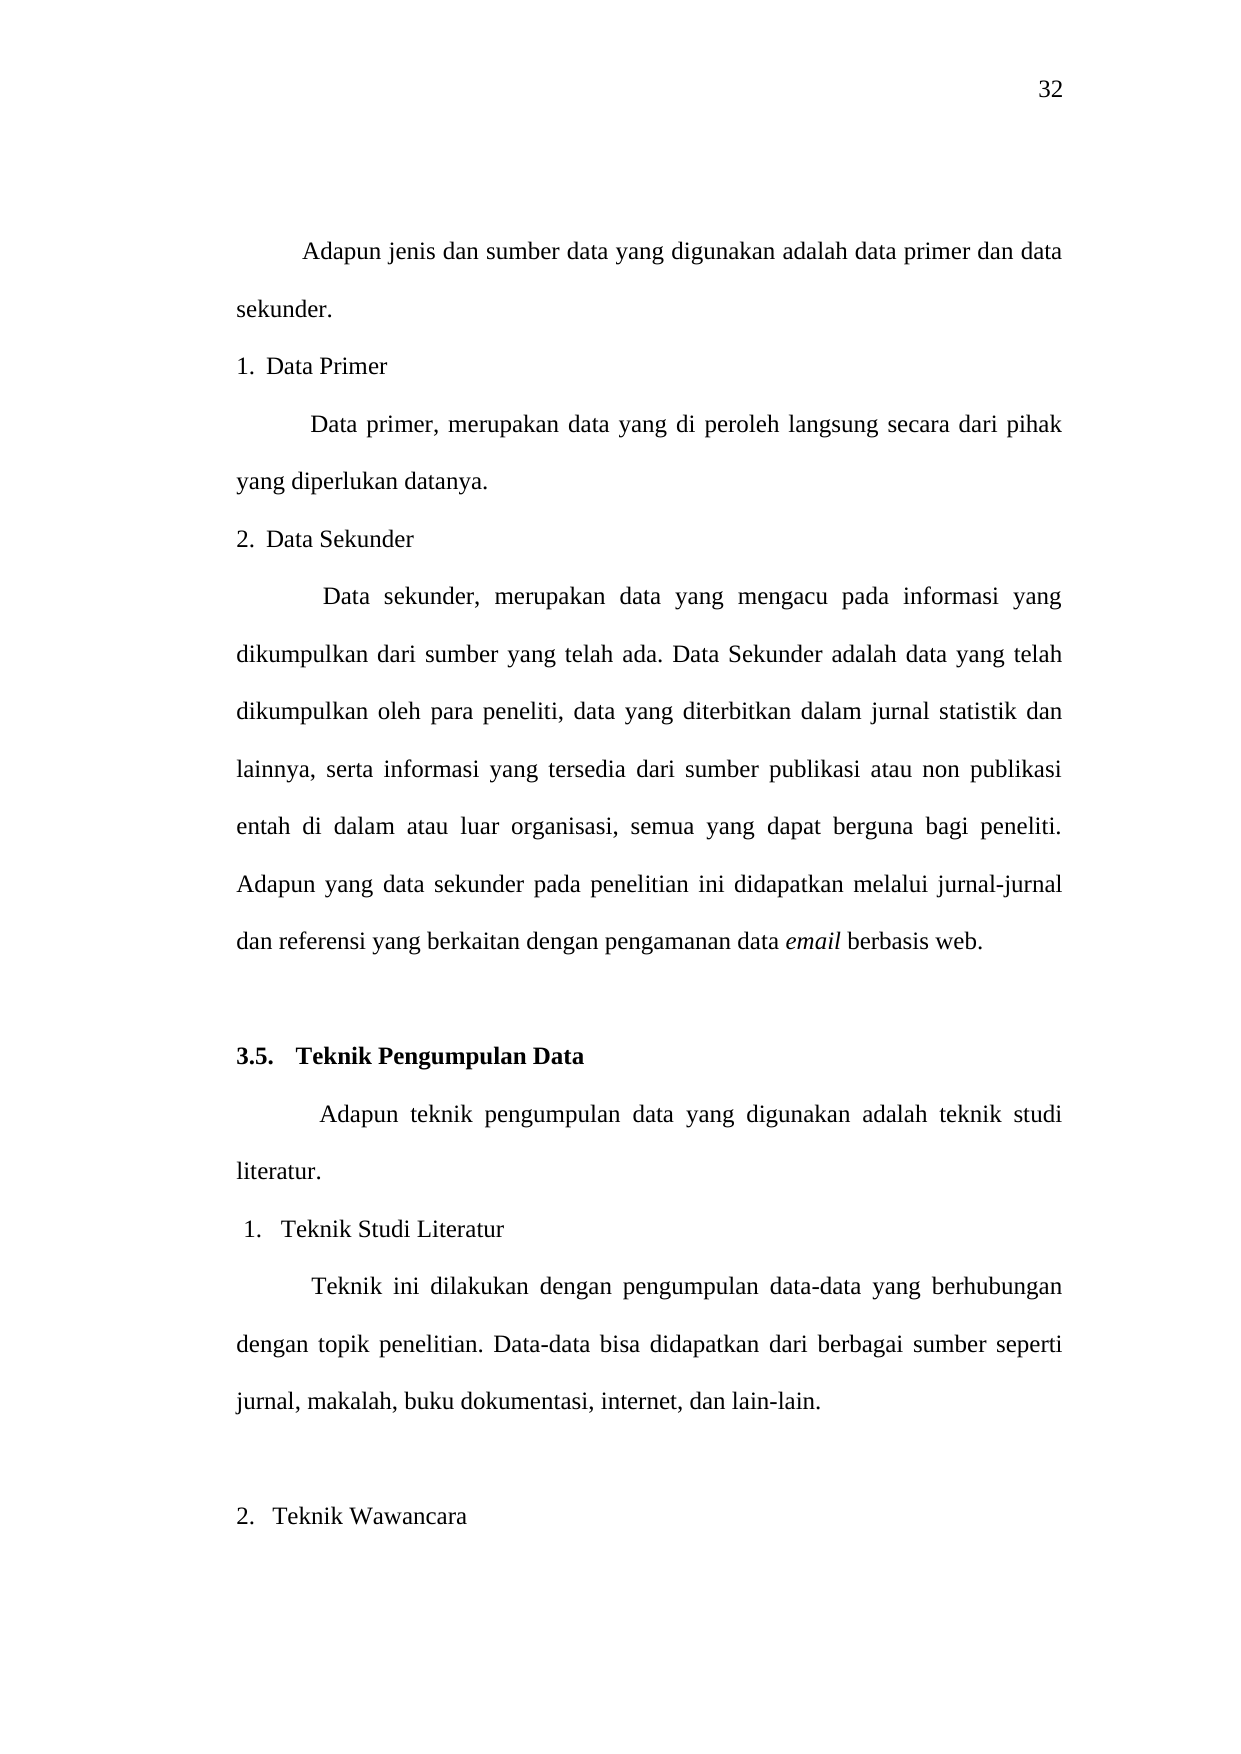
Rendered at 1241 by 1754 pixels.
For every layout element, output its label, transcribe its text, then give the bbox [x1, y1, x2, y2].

list Data sekunder, merupakan data yang mengacu pada informasi yang dikumpulkan dari sumber yang telah ada. Data Sekunder adalah data yang telah dikumpulkan oleh para peneliti, data yang diterbitkan dalam jurnal statistik dan lainnya, serta informasi yang tersedia dari sumber publikasi atau non publikasi entah di dalam atau luar organisasi, semua yang dapat berguna bagi peneliti. Adapun yang data sekunder pada penelitian ini didapatkan melalui jurnal-jurnal dan referensi yang berkaitan dengan pengamanan data email berbasis web. [236, 581, 1063, 955]
text 3.5. Teknik Pengumpulan Data [236, 1041, 1063, 1070]
list Teknik Studi Literatur [243, 1214, 1063, 1242]
list Teknik ini dilakukan dengan pengumpulan data-data yang berhubungan dengan topik penelitian. Data-data bisa didapatkan dari berbagai sumber seperti jurnal, makalah, buku dokumentasi, internet, dan lain-lain. [236, 1271, 1063, 1415]
list Data Sekunder [236, 524, 1063, 552]
list Teknik Wawancara [236, 1501, 1063, 1530]
text Adapun teknik pengumpulan data yang digunakan adalah teknik studi literatur. [236, 1099, 1063, 1185]
list Data Primer [236, 351, 1063, 380]
text Adapun jenis dan sumber data yang digunakan adalah data primer dan data sekunder. [236, 236, 1063, 322]
text Data primer, merupakan data yang di peroleh langsung secara dari pihak yang diperlukan datanya. [236, 409, 1063, 495]
